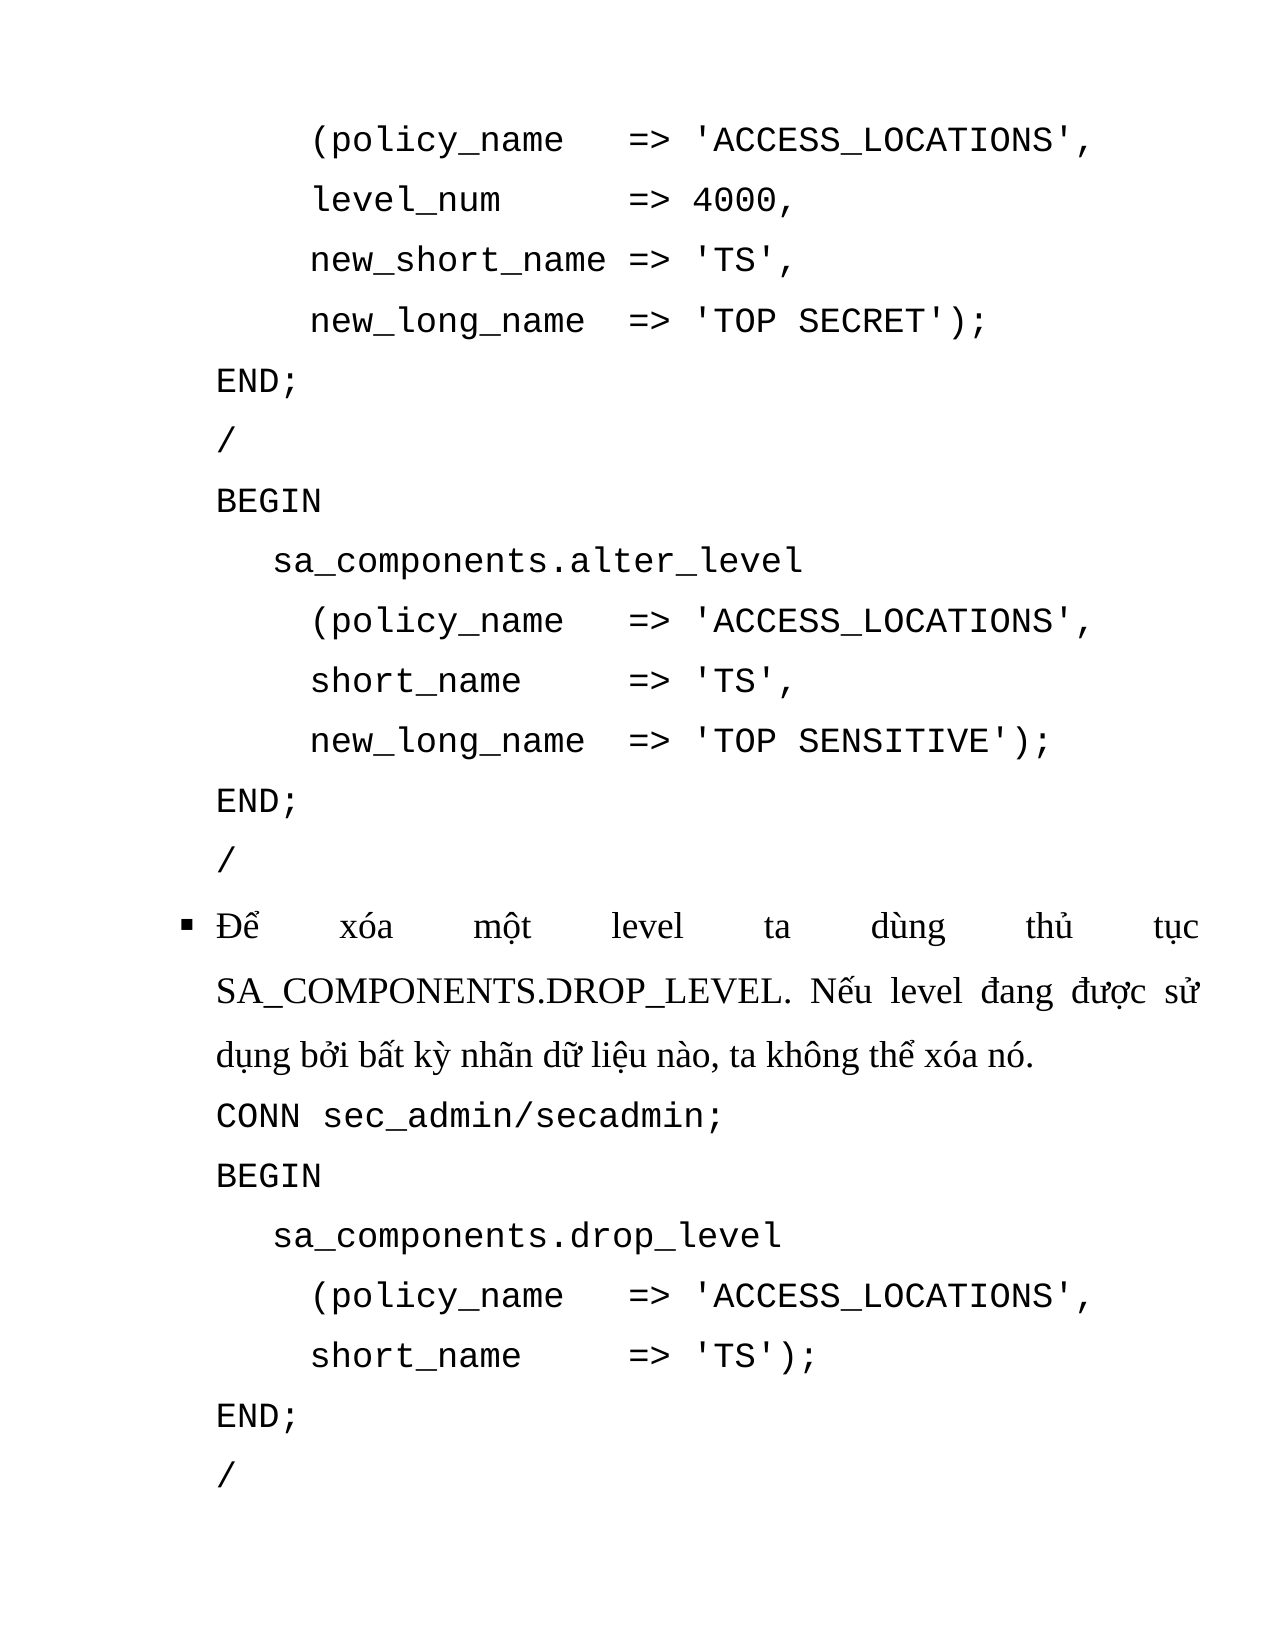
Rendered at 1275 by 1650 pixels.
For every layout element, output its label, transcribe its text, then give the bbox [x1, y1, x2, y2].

text level_num => 4000, [309, 182, 1200, 222]
text BEGIN [216, 1158, 1200, 1198]
text END; [216, 1398, 1200, 1438]
text sa_components.alter_level [272, 543, 1200, 583]
text (policy_name => 'ACCESS_LOCATIONS', [309, 1278, 1200, 1318]
list Để xóa một level ta dùng thủ tục SA_COMPONENTS.DROP_LEVEL. Nếu level đang được sử dụng bởi bất kỳ nhãn dữ liệu nào, ta không thể xóa nó. [178, 903, 1200, 1076]
text END; [216, 363, 1200, 403]
text / [216, 1458, 1200, 1498]
text new_short_name => 'TS', [309, 242, 1200, 282]
text / [216, 843, 1200, 883]
text short_name => 'TS', [309, 663, 1200, 703]
text END; [216, 783, 1200, 823]
text / [216, 423, 1200, 463]
text BEGIN [216, 483, 1200, 523]
text (policy_name => 'ACCESS_LOCATIONS', [309, 603, 1200, 643]
text new_long_name => 'TOP SENSITIVE'); [309, 723, 1200, 763]
text sa_components.drop_level [272, 1218, 1200, 1258]
text (policy_name => 'ACCESS_LOCATIONS', [309, 122, 1200, 162]
text short_name => 'TS'); [309, 1338, 1200, 1378]
text CONN sec_admin/secadmin; [216, 1098, 1200, 1138]
text new_long_name => 'TOP SECRET'); [309, 302, 1200, 343]
